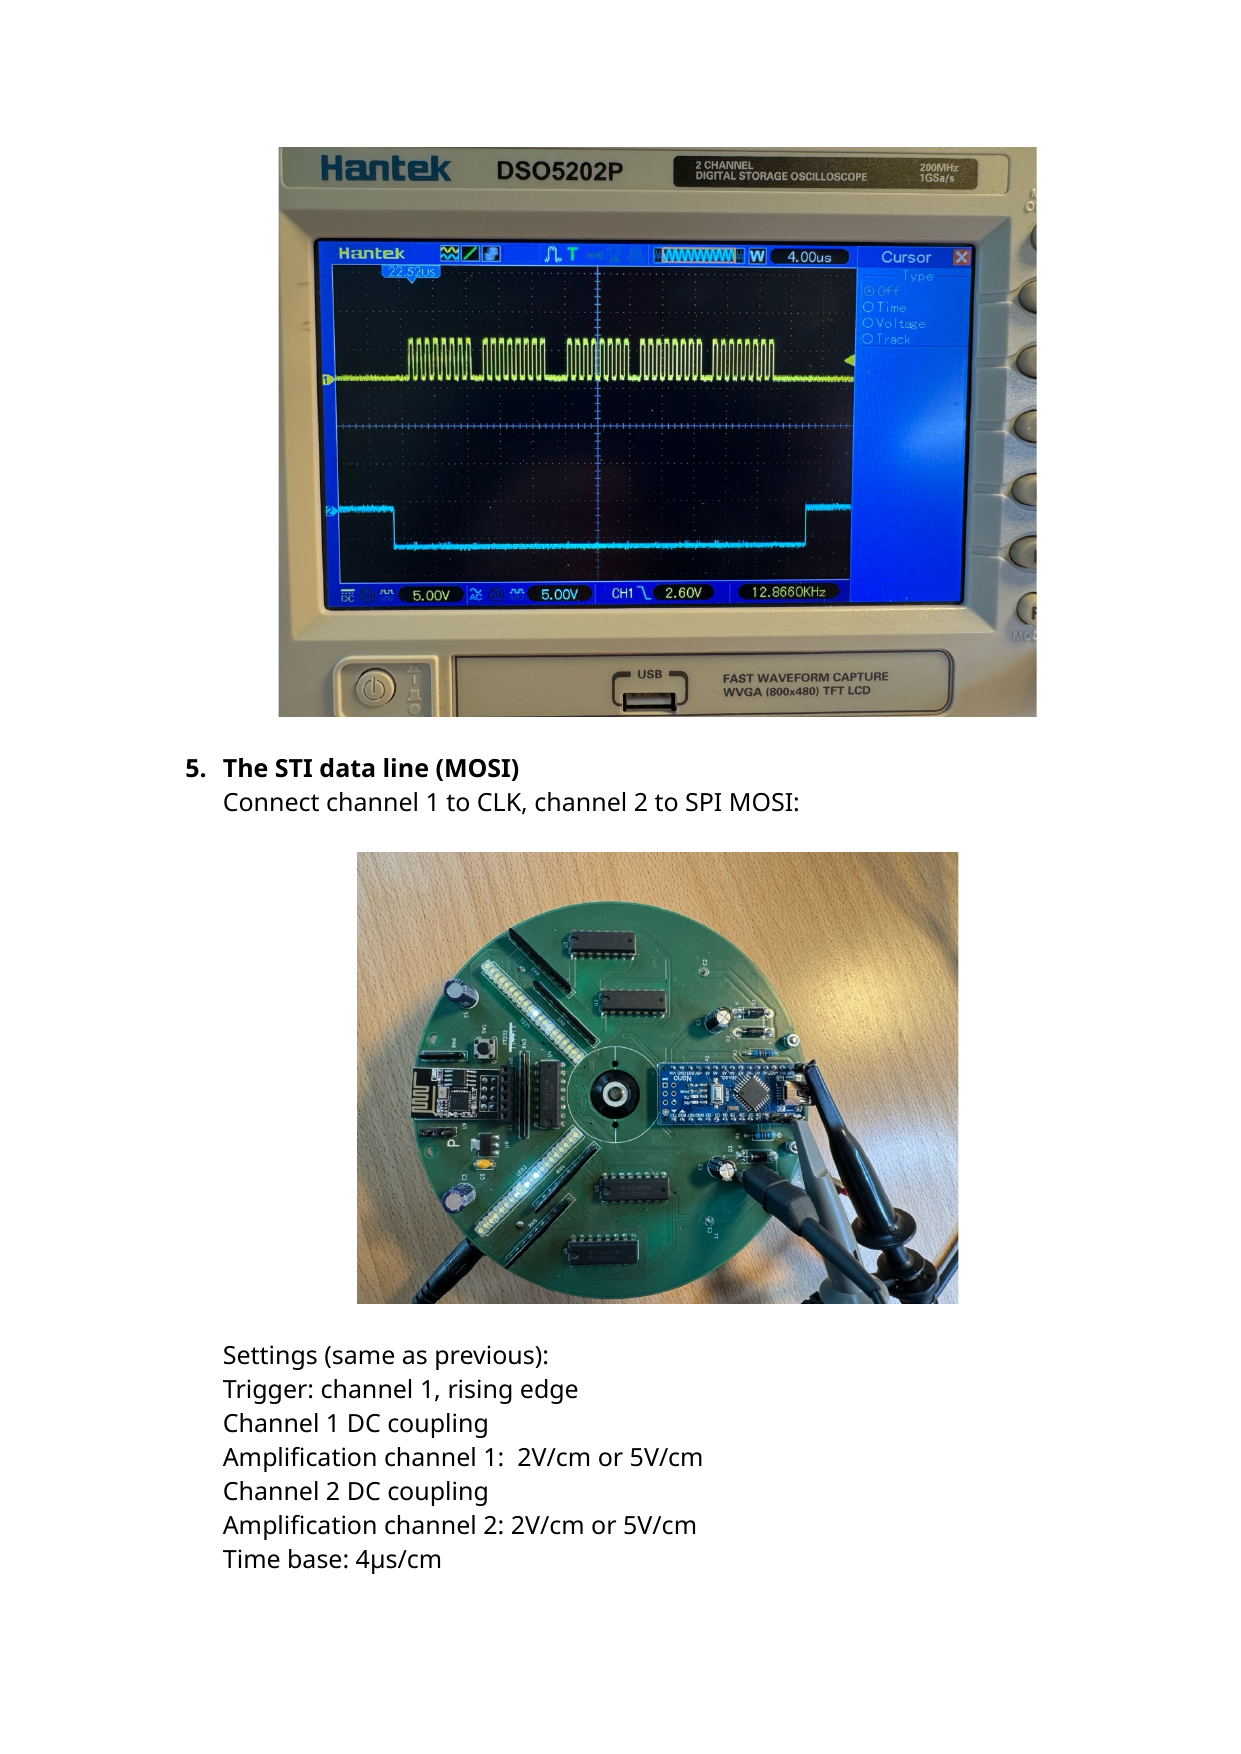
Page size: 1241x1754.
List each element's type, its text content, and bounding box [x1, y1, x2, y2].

list Trigger: channel 1, rising edge [223, 1372, 1093, 1406]
list Settings (same as previous): [223, 1337, 1093, 1372]
picture [357, 852, 959, 1304]
list Channel 2 DC coupling [223, 1474, 1093, 1508]
picture [278, 147, 1037, 717]
list The STI data line (MOSI) [185, 750, 1093, 784]
list Amplification channel 1: 2V/cm or 5V/cm [223, 1440, 1093, 1474]
list Time base: 4µs/cm [223, 1542, 1093, 1576]
list Connect channel 1 to CLK, channel 2 to SPI MOSI: [223, 784, 1093, 818]
list Amplification channel 2: 2V/cm or 5V/cm [223, 1508, 1093, 1542]
list Channel 1 DC coupling [223, 1406, 1093, 1440]
